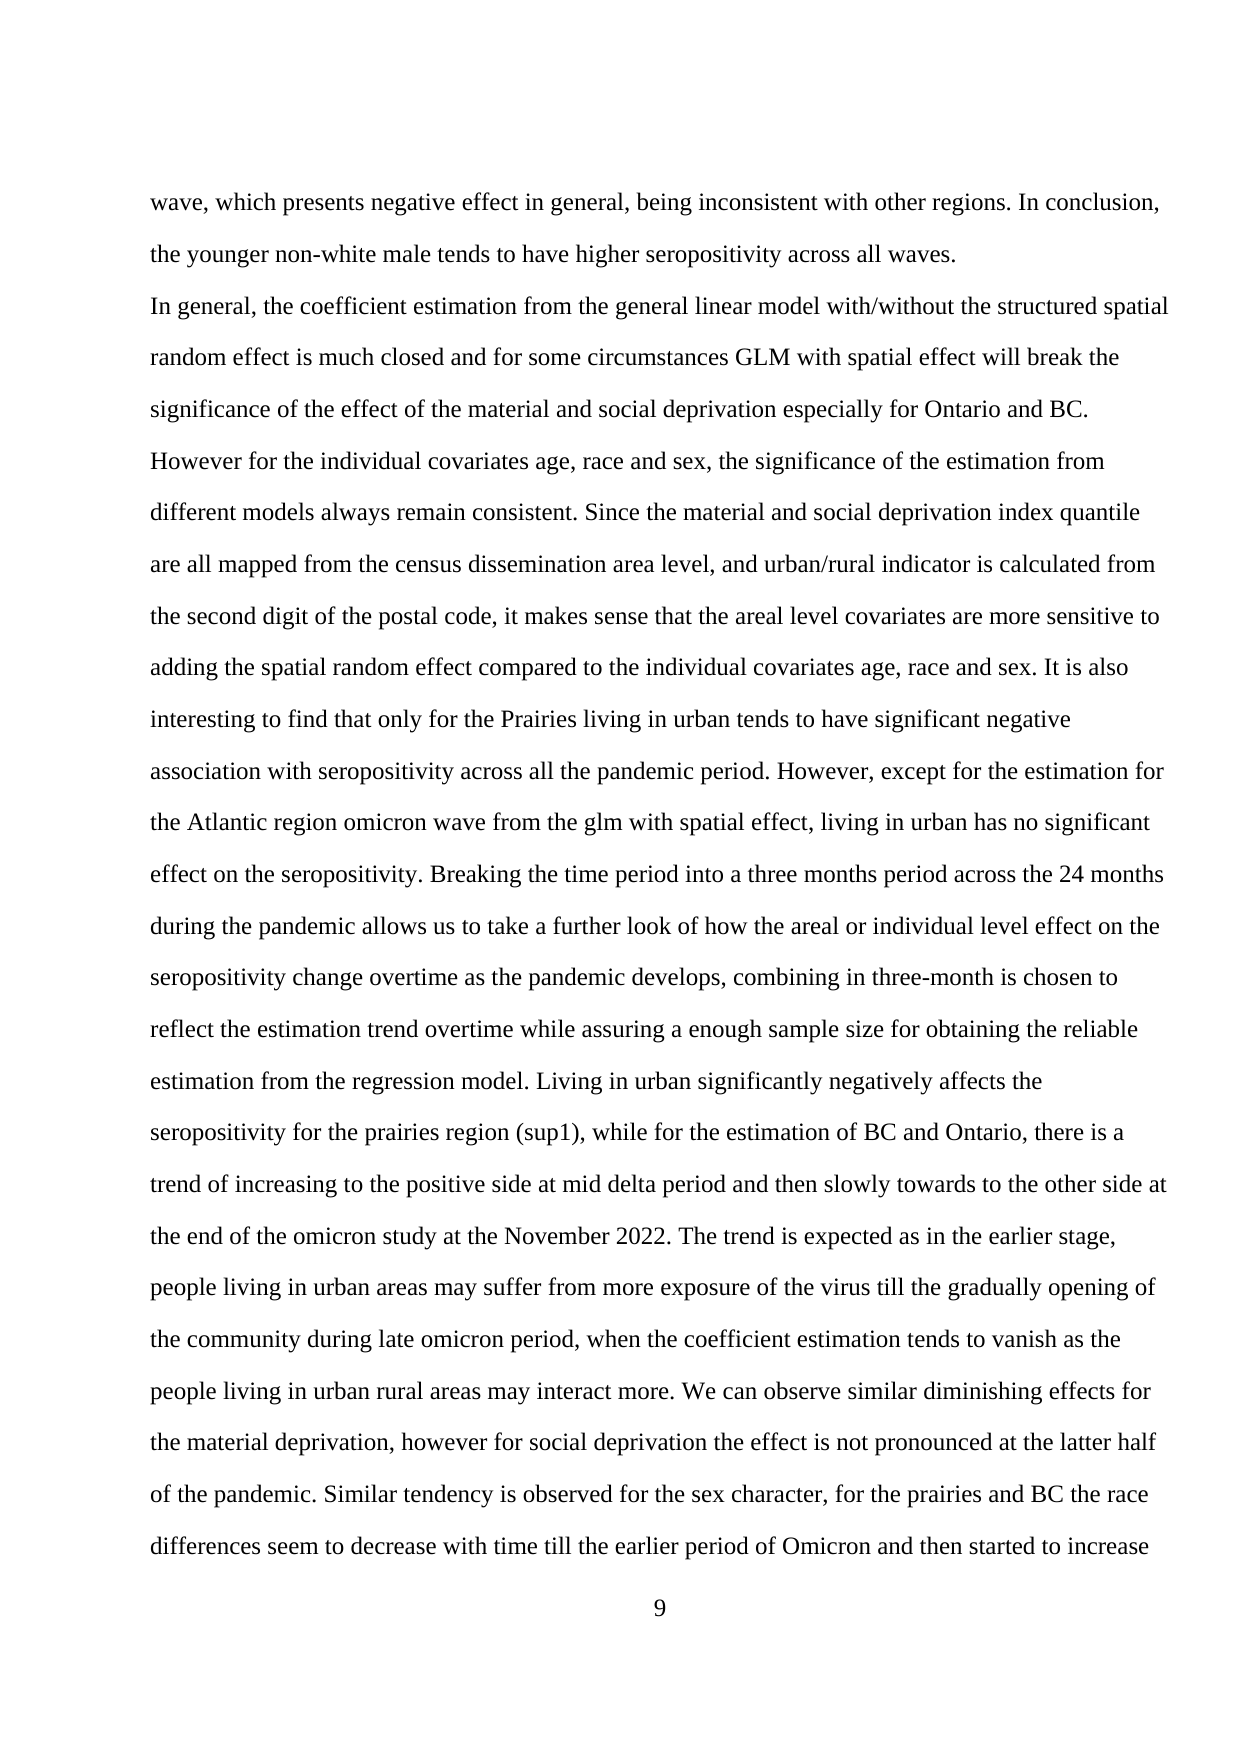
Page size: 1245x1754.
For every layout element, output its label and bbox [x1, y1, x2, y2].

text [150, 291, 1170, 1559]
text [150, 187, 1170, 268]
